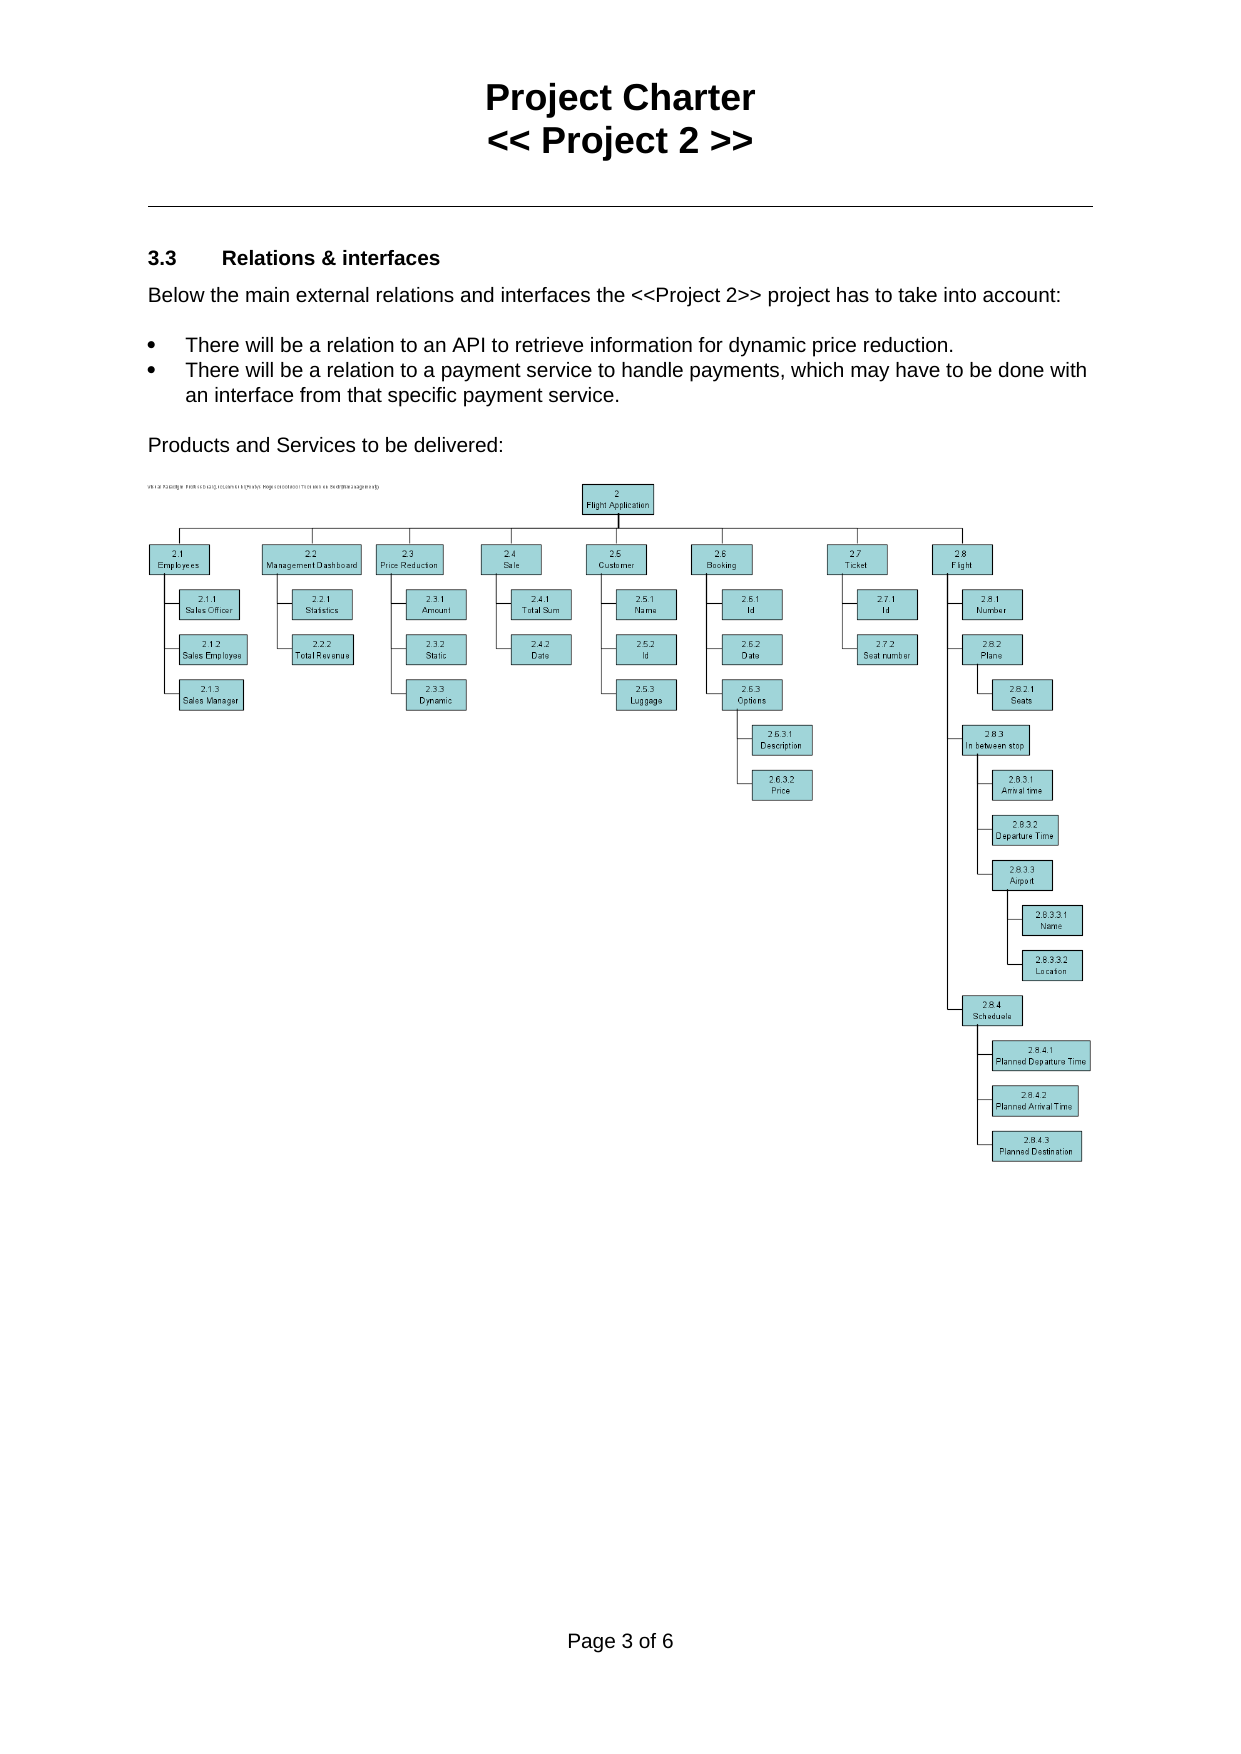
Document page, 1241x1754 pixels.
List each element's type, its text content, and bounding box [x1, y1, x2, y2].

picture [147, 482, 1092, 1163]
list There will be a relation to an API to retrieve information for dynamic price reduction. [148, 332, 1093, 357]
subtitle Relations & interfaces [148, 245, 1093, 270]
text Products and Services to be delivered: [148, 432, 1093, 457]
list There will be a relation to a payment service to handle payments, which may have to be done with an interface from that specific payment service. [148, 357, 1093, 407]
text Below the main external relations and interfaces the <<Project 2>> project has to take into account: [148, 282, 1093, 307]
